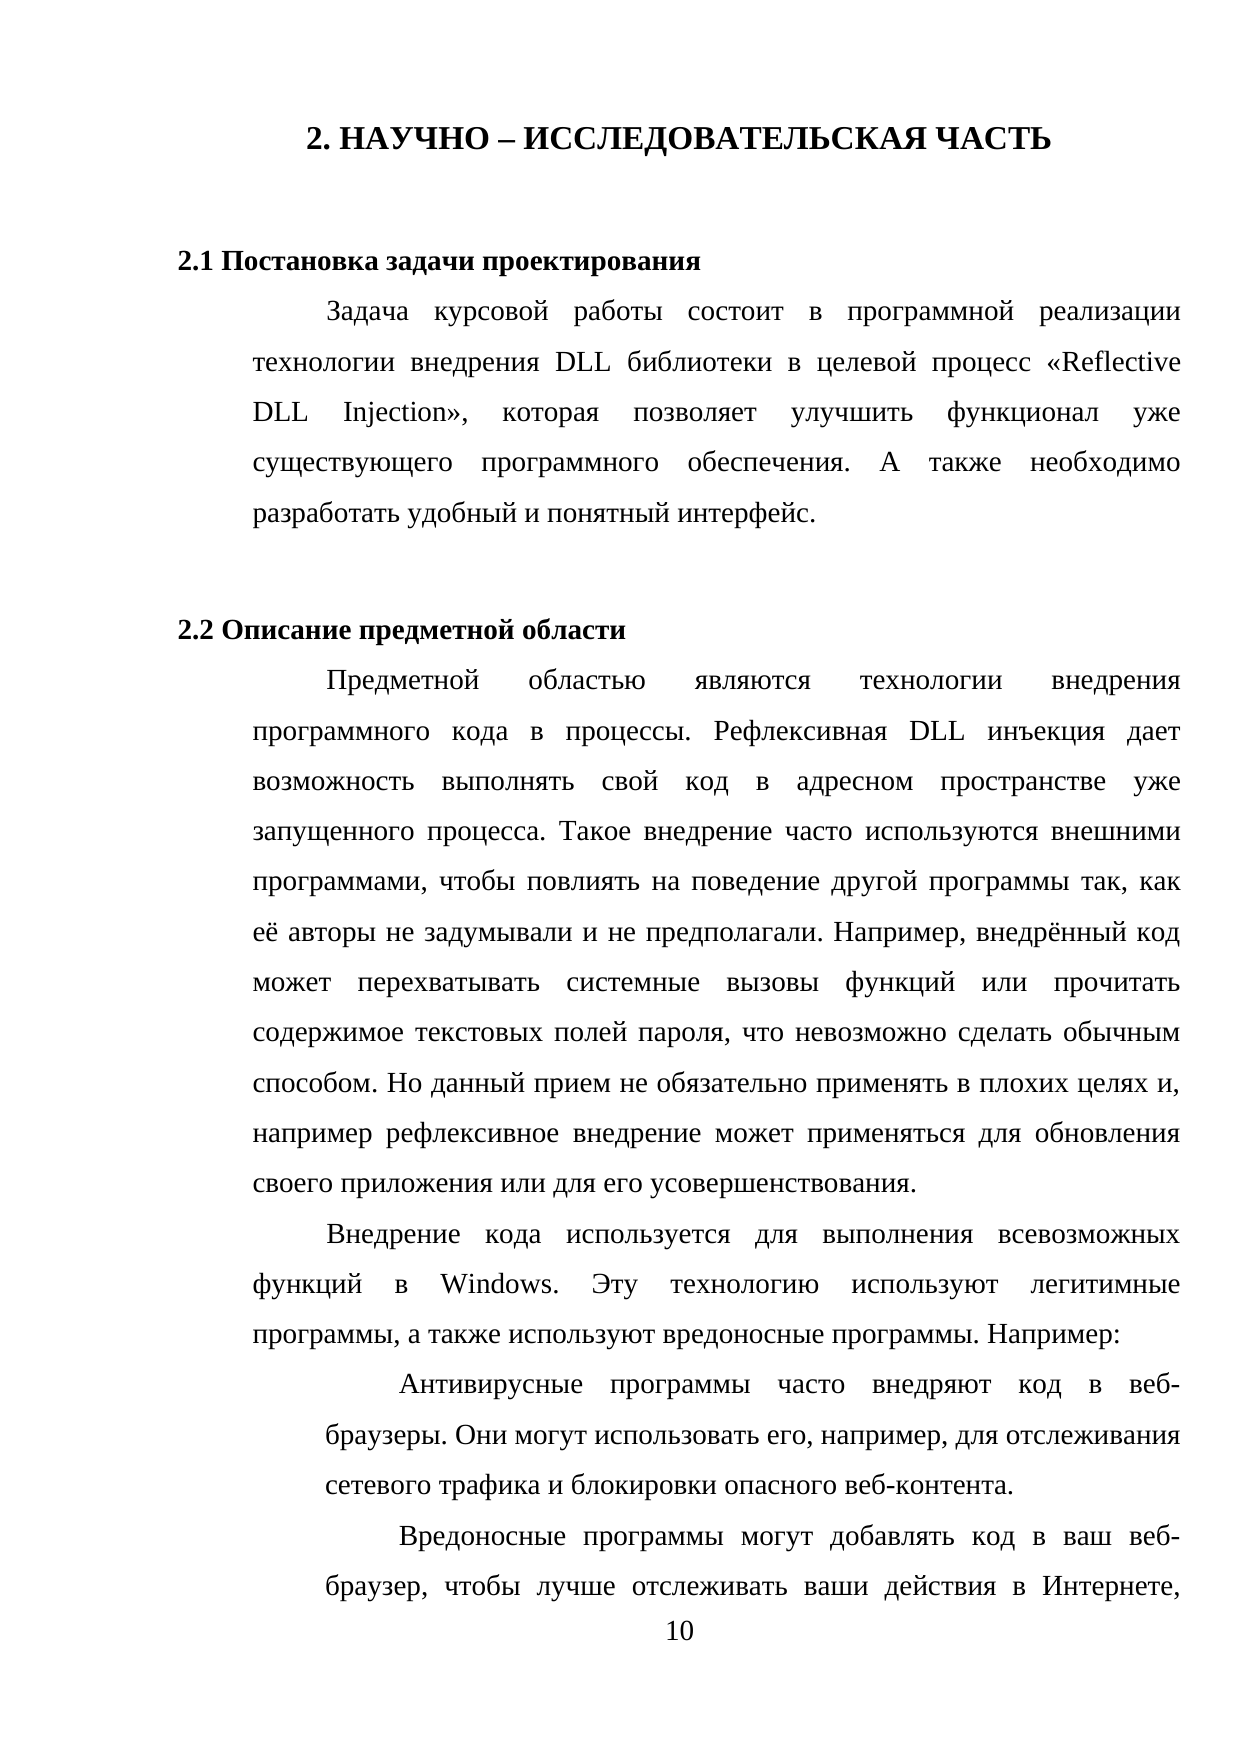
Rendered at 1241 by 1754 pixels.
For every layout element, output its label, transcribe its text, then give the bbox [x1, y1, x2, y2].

subtitle 2.2 Описание предметной области [177, 612, 1181, 646]
subtitle 2.1 Постановка задачи проектирования [177, 243, 1181, 277]
list Антивирусные программы часто внедряют код в веб-браузеры. Они могут использовать его, например, для отслеживания сетевого трафика и блокировки опасного веб-контента. [325, 1367, 1181, 1501]
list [325, 1518, 1181, 1601]
list Задача курсовой работы состоит в программной реализации технологии внедрения DLL библиотеки в целевой процесс «Reflective DLL Injection», которая позволяет улучшить функционал уже существующего программного обеспечения. А также необходимо разработать удобный и понятный интерфейс. [252, 293, 1181, 528]
subtitle 2. НАУЧНО – ИССЛЕДОВАТЕЛЬСКАЯ ЧАСТЬ [177, 118, 1181, 156]
list Предметной областью являются технологии внедрения программного кода в процессы. Рефлексивная DLL инъекция дает возможность выполнять свой код в адресном пространстве уже запущенного процесса. Такое внедрение часто используются внешними программами, чтобы повлиять на поведение другой программы так, как её авторы не задумывали и не предполагали. Например, внедрённый код может перехватывать системные вызовы функций или прочитать содержимое текстовых полей пароля, что невозможно сделать обычным способом. Но данный прием не обязательно применять в плохих целях и, например рефлексивное внедрение может применяться для обновления своего приложения или для его усовершенствования. [252, 662, 1181, 1199]
list Внедрение кода используется для выполнения всевозможных функций в Windows. Эту технологию используют легитимные программы, а также используют вредоносные программы. Например: [252, 1216, 1181, 1350]
